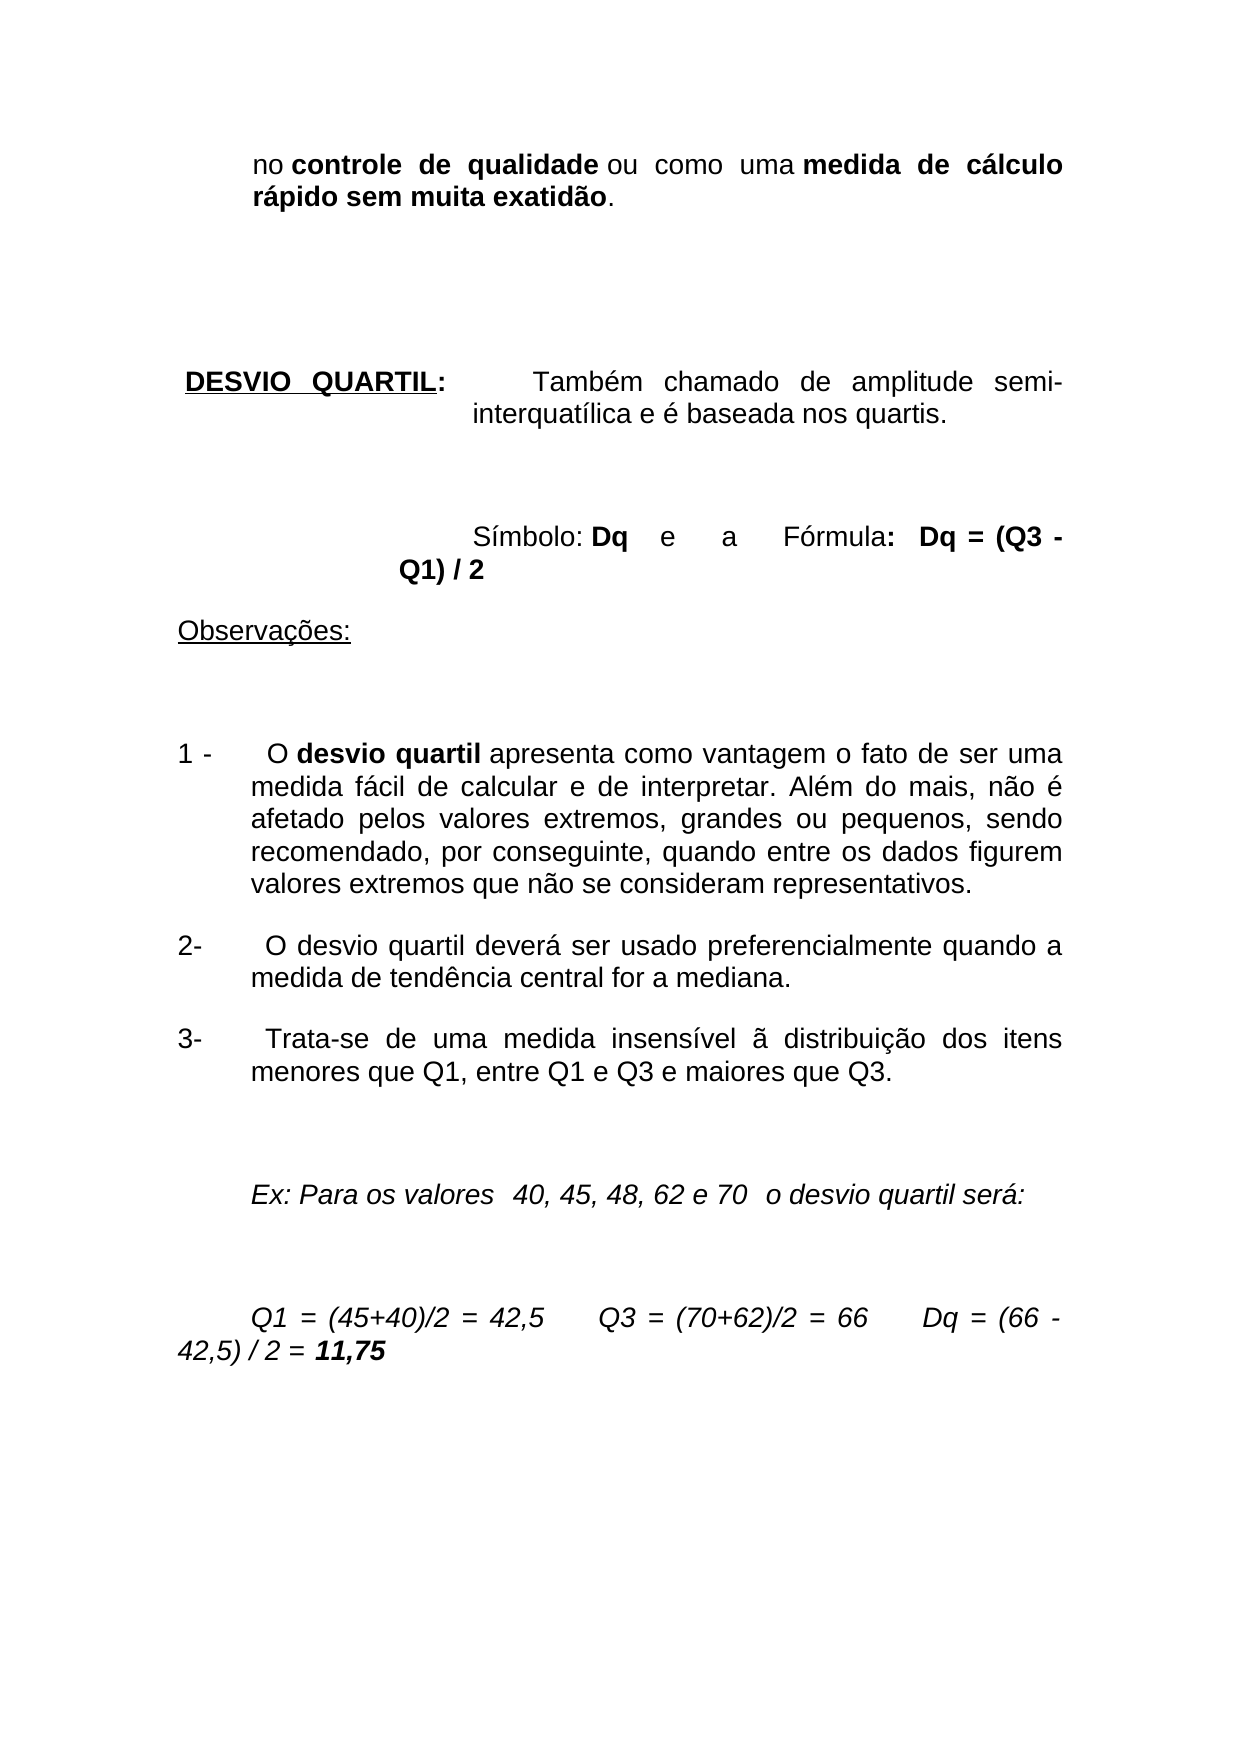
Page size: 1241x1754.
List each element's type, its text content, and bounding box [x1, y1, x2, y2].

text Q1 = (45+40)/2 = 42,5 Q3 = (70+62)/2 = 66 Dq = (66 - 42,5) / 2 = 11,75 [177, 1301, 1063, 1366]
text 2- O desvio quartil deverá ser usado preferencialmente quando a medida de tendência central for a mediana. [177, 928, 1063, 993]
text 3- Trata-se de uma medida insensível ã distribuição dos itens menores que Q1, entre Q1 e Q3 e maiores que Q3. [177, 1022, 1063, 1087]
text Ex: Para os valores 40, 45, 48, 62 e 70 o desvio quartil será: [177, 1178, 1063, 1210]
text Símbolo: Dq e a Fórmula: Dq = (Q3 - Q1) / 2 [398, 520, 1063, 585]
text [215, 148, 1063, 212]
text 1 - O desvio quartil apresenta como vantagem o fato de ser uma medida fácil de calcular e de interpretar. Além do mais, não é afetado pelos valores extremos, grandes ou pequenos, sendo recomendado, por conseguinte, quando entre os dados figurem valores extremos que não se consideram representativos. [177, 737, 1063, 899]
text Observações: [177, 614, 1063, 647]
text DESVIO QUARTIL: Também chamado de amplitude semi-interquatílica e é baseada nos quartis. [177, 365, 1063, 429]
